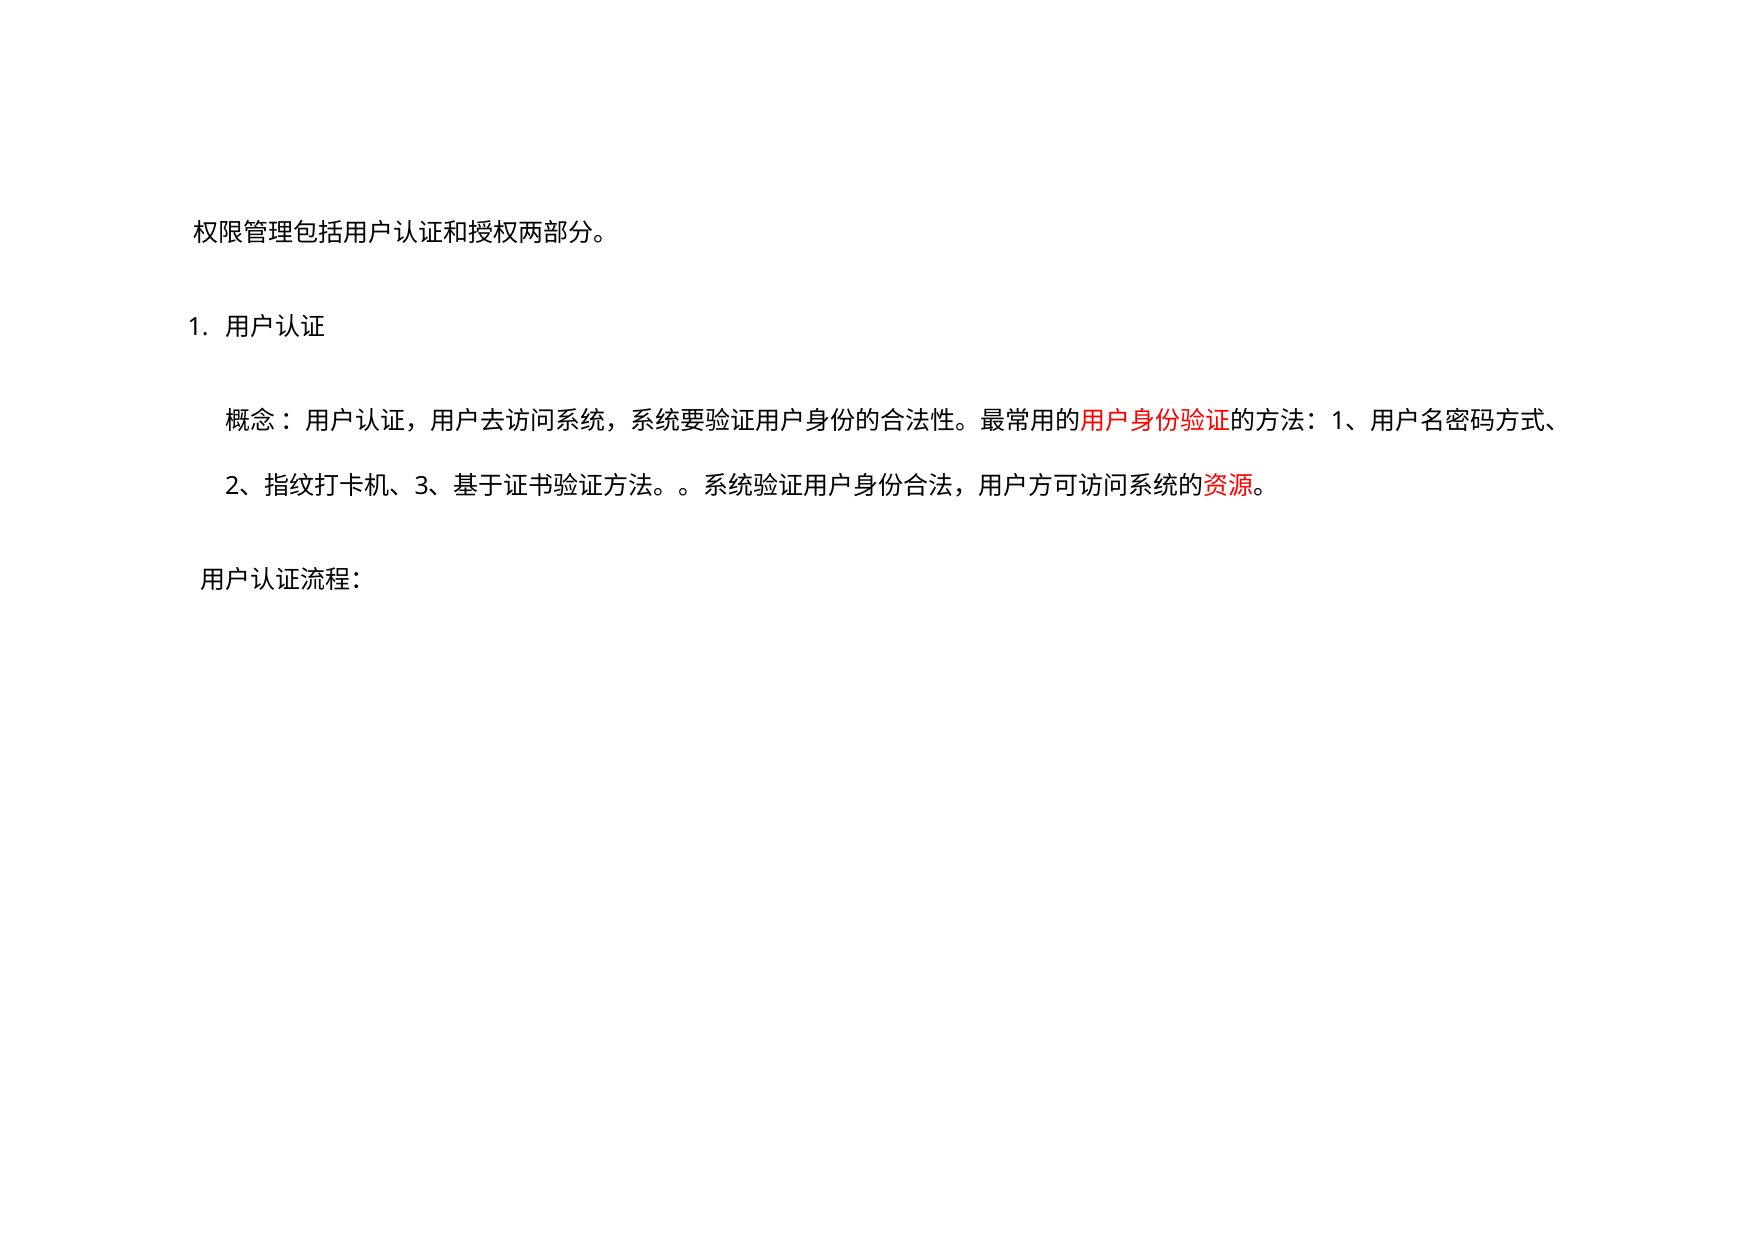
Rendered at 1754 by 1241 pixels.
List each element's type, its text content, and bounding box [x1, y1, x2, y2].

list 用户认证 [187, 292, 1604, 357]
text 概念 ：用户认证，用户去访问系统，系统要验证用户身份的合法性。最常用的用户身份验证的方法：1、用户名密码方式、2、指纹打卡机、3、基于证书验证方法。。系统验证用户身份合法，用户方可访问系统的资源。 [225, 386, 1604, 516]
text 用户认证流程： [150, 545, 1604, 610]
text 权限管理包括用户认证和授权两部分。 [150, 198, 1604, 263]
